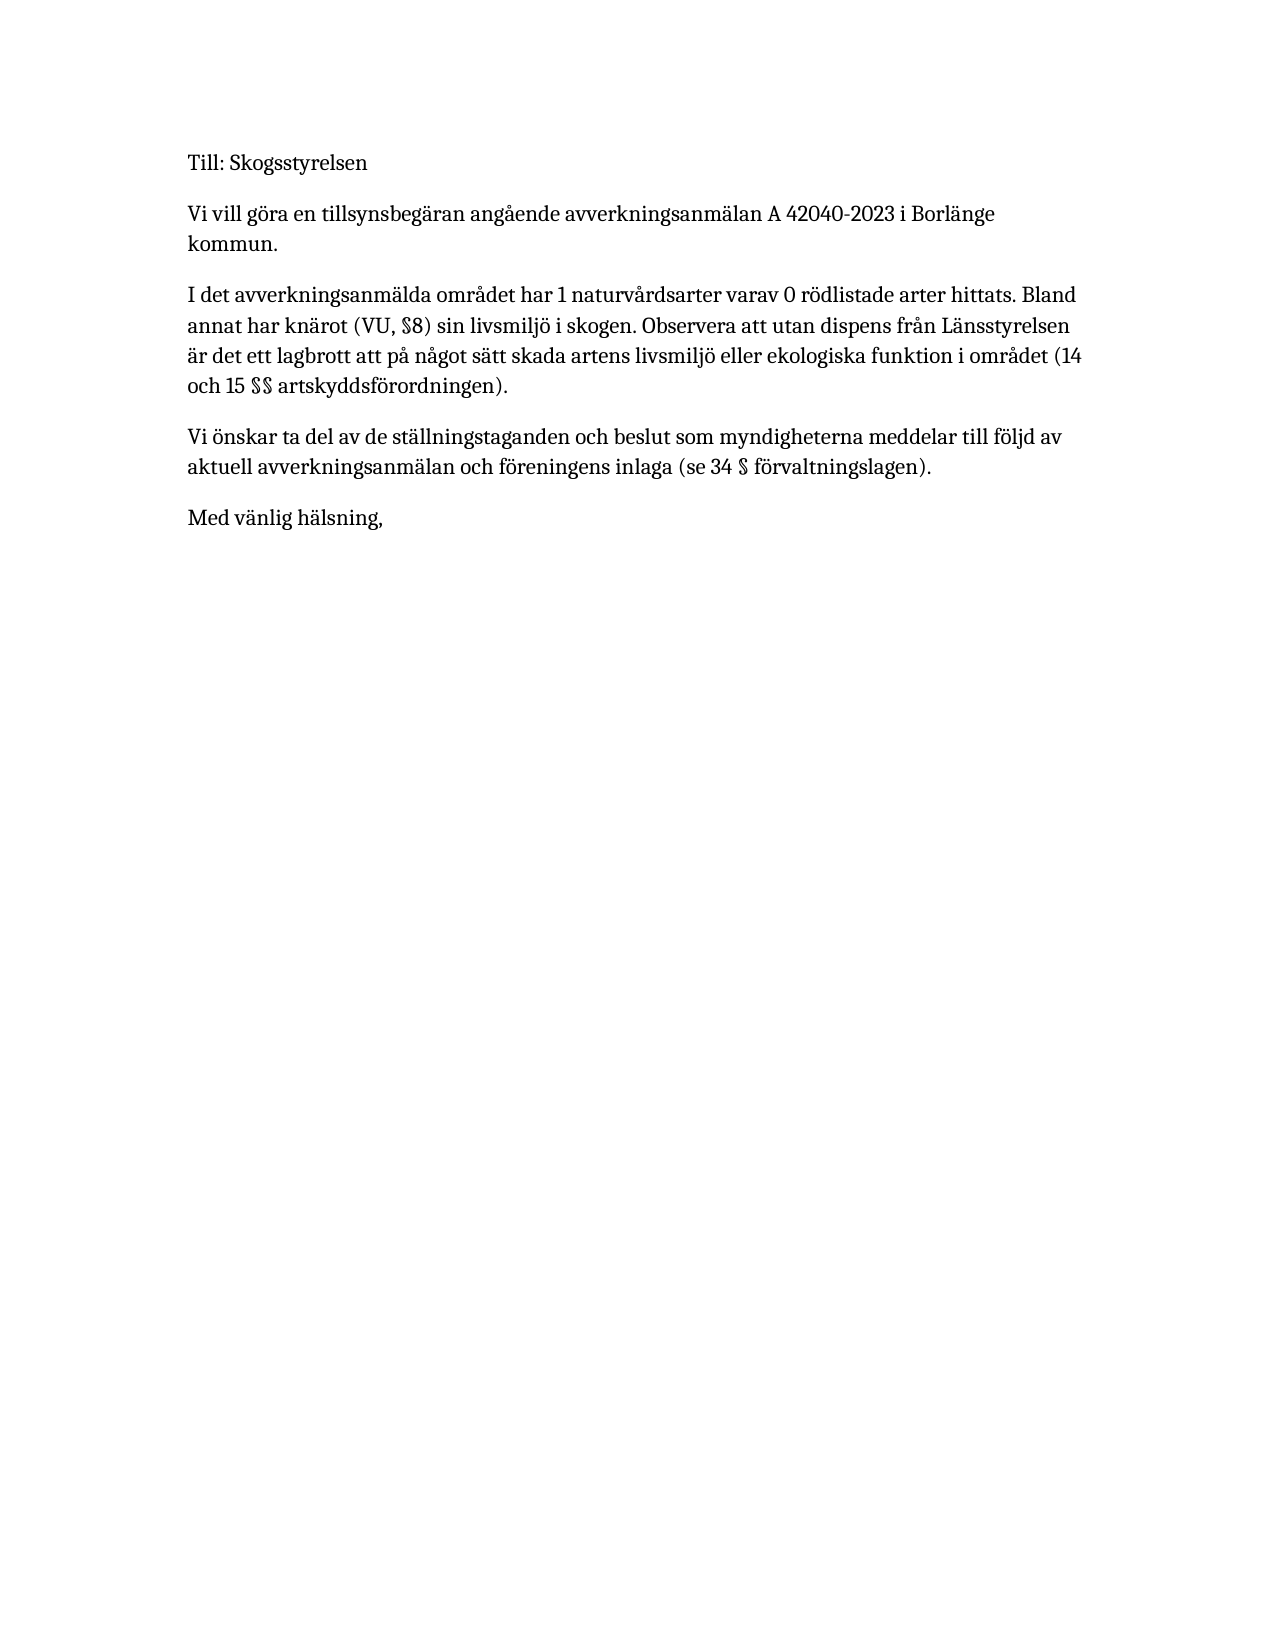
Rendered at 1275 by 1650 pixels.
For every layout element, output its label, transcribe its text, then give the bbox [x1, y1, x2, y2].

text Till: Skogsstyrelsen [187, 150, 1087, 176]
text I det avverkningsanmälda området har 1 naturvårdsarter varav 0 rödlistade arter hittats. Bland annat har knärot (VU, §8) sin livsmiljö i skogen. Observera att utan dispens från Länsstyrelsen är det ett lagbrott att på något sätt skada artens livsmiljö eller ekologiska funktion i området (14 och 15 §§ artskyddsförordningen). [187, 282, 1087, 399]
text Med vänlig hälsning, [187, 505, 1087, 562]
text Vi vill göra en tillsynsbegäran angående avverkningsanmälan A 42040-2023 i Borlänge kommun. [187, 201, 1087, 258]
text Vi önskar ta del av de ställningstaganden och beslut som myndigheterna meddelar till följd av aktuell avverkningsanmälan och föreningens inlaga (se 34 § förvaltningslagen). [187, 424, 1087, 481]
